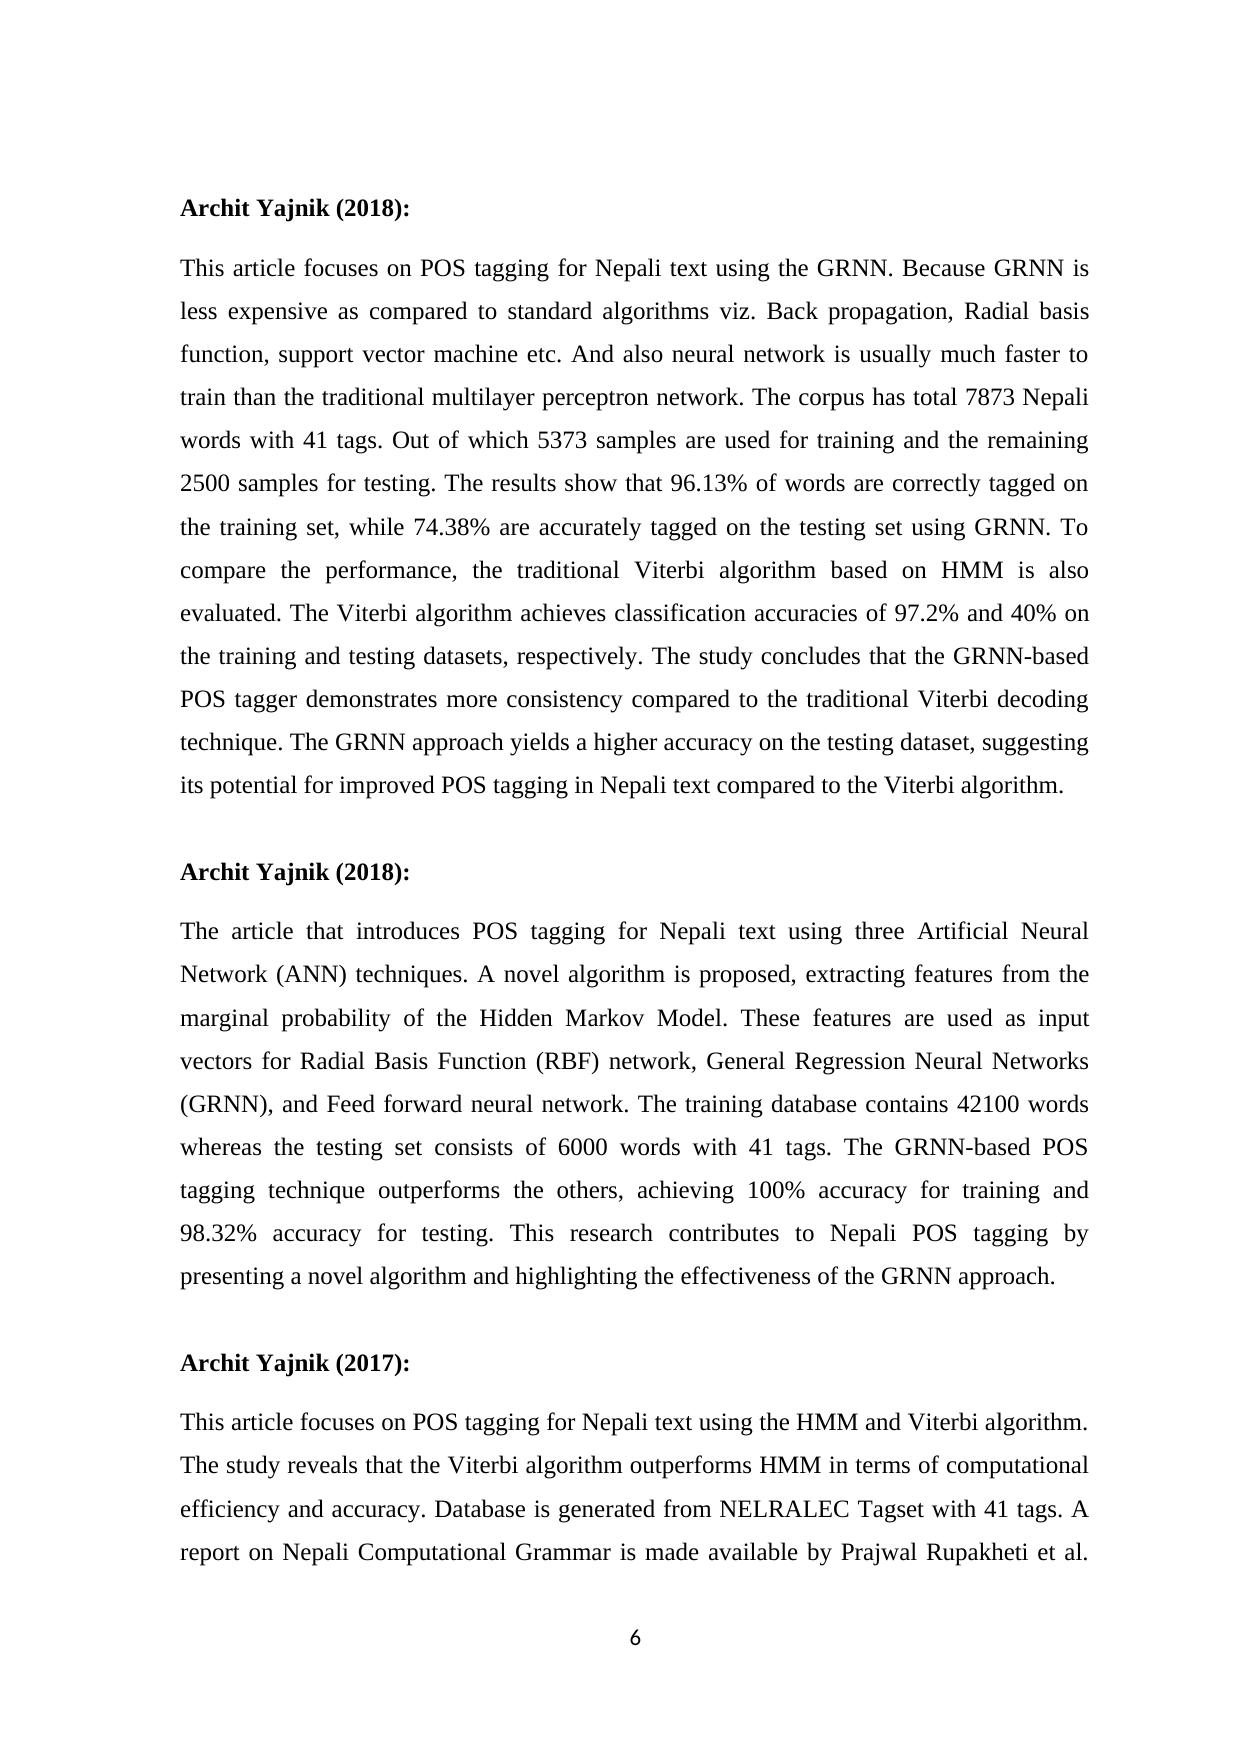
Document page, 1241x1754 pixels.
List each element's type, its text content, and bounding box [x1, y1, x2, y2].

text Archit Yajnik (2018): [180, 857, 1090, 885]
text The article that introduces POS tagging for Nepali text using three Artificial Neural Network (ANN) techniques. A novel algorithm is proposed, extracting features from the marginal probability of the Hidden Markov Model. These features are used as input vectors for Radial Basis Function (RBF) network, General Regression Neural Networks (GRNN), and Feed forward neural network. The training database contains 42100 words whereas the testing set consists of 6000 words with 41 tags. The GRNN-based POS tagging technique outperforms the others, achieving 100% accuracy for training and 98.32% accuracy for testing. This research contributes to Nepali POS tagging by presenting a novel algorithm and highlighting the effectiveness of the GRNN approach. [180, 916, 1090, 1290]
text Archit Yajnik (2018): [180, 193, 1090, 222]
text This article focuses on POS tagging for Nepali text using the GRNN. Because GRNN is less expensive as compared to standard algorithms viz. Back propagation, Radial basis function, support vector machine etc. And also neural network is usually much faster to train than the traditional multilayer perceptron network. The corpus has total 7873 Nepali words with 41 tags. Out of which 5373 samples are used for training and the remaining 2500 samples for testing. The results show that 96.13% of words are correctly tagged on the training set, while 74.38% are accurately tagged on the testing set using GRNN. To compare the performance, the traditional Viterbi algorithm based on HMM is also evaluated. The Viterbi algorithm achieves classification accuracies of 97.2% and 40% on the training and testing datasets, respectively. The study concludes that the GRNN-based POS tagger demonstrates more consistency compared to the traditional Viterbi decoding technique. The GRNN approach yields a higher accuracy on the testing dataset, suggesting its potential for improved POS tagging in Nepali text compared to the Viterbi algorithm. [180, 253, 1090, 799]
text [180, 1407, 1090, 1566]
text Archit Yajnik (2017): [180, 1348, 1090, 1376]
